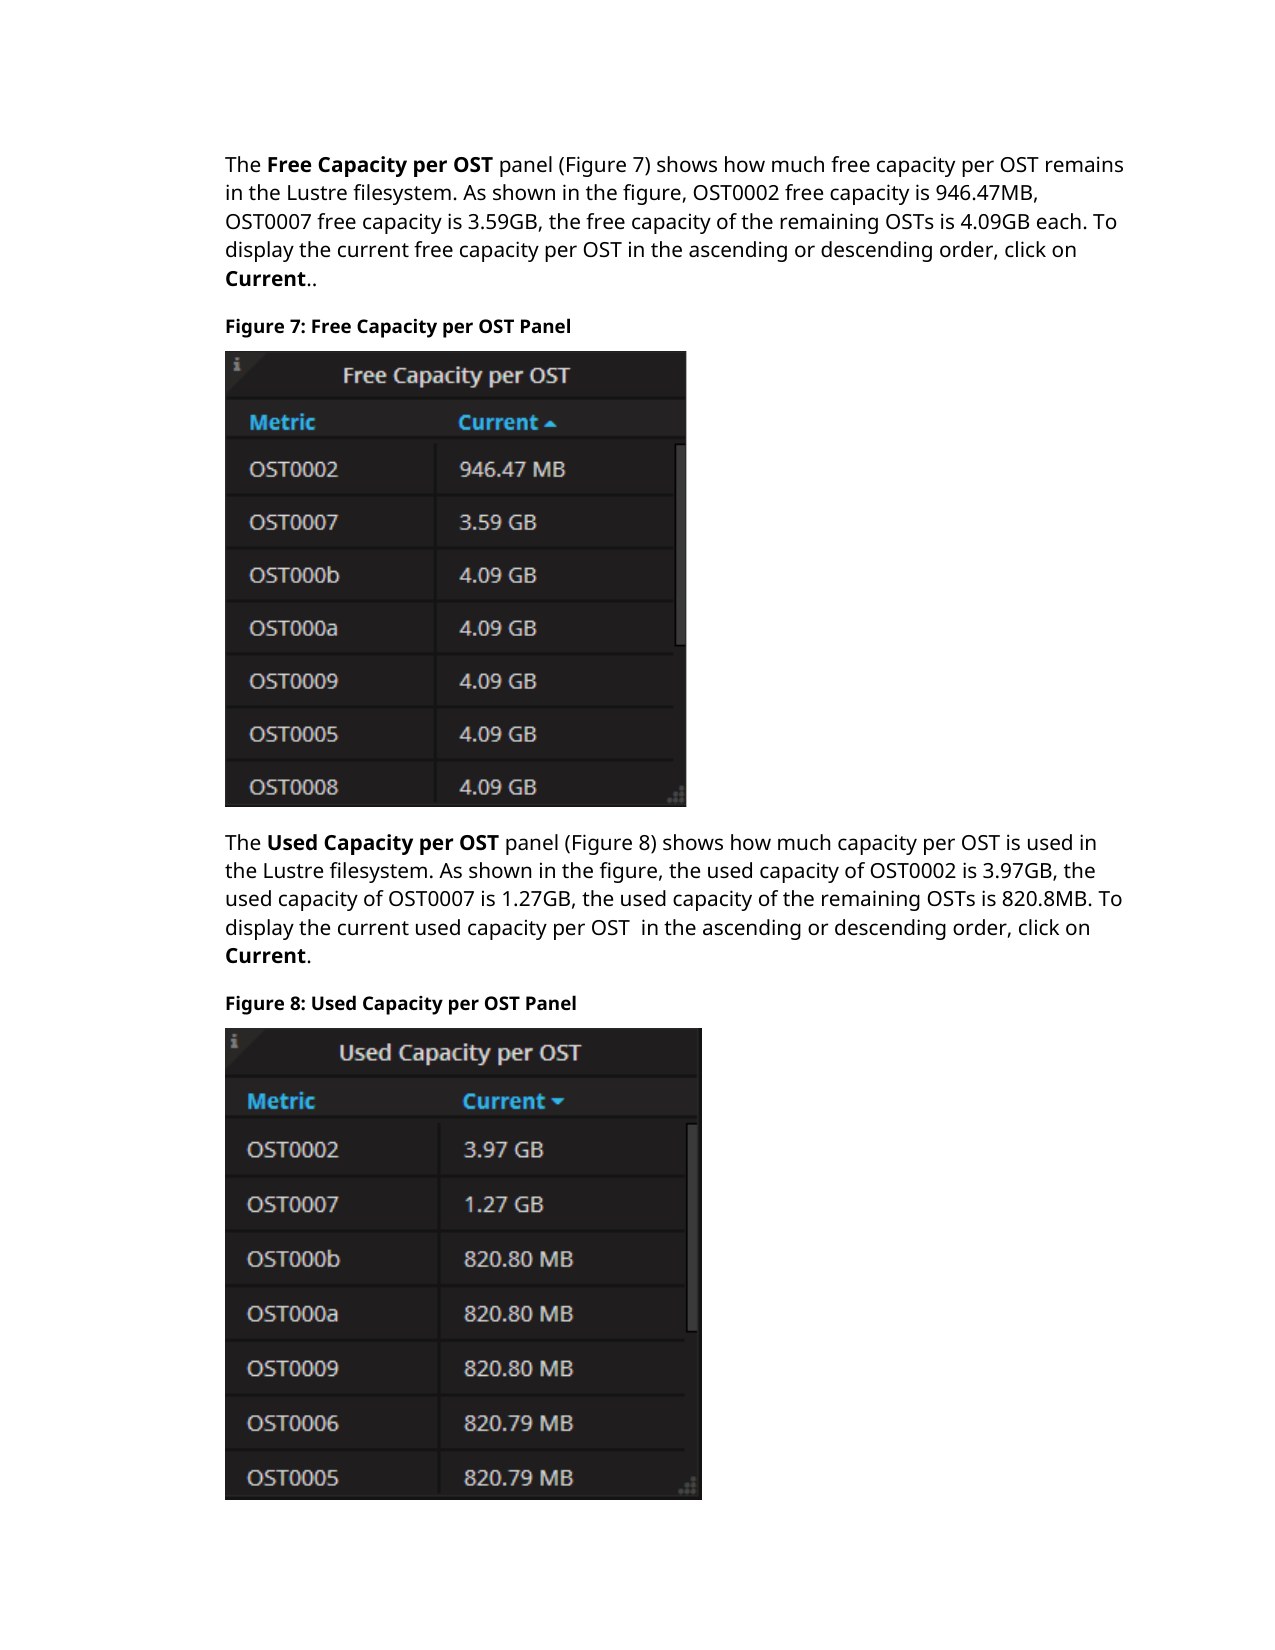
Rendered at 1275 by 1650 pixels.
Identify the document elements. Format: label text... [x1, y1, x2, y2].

picture [225, 351, 687, 807]
text The Used Capacity per OST panel (Figure 8) shows how much capacity per OST is used in the Lustre filesystem. As shown in the figure, the used capacity of OST0002 is 3.97GB, the used capacity of OST0007 is 1.27GB, the used capacity of the remaining OSTs is 820.8MB. To display the current used capacity per OST in the ascending or descending order, click on Current. [225, 828, 1125, 970]
text The Free Capacity per OST panel (Figure 7) shows how much free capacity per OST remains in the Lustre filesystem. As shown in the figure, OST0002 free capacity is 946.47MB, OST0007 free capacity is 3.59GB, the free capacity of the remaining OSTs is 4.09GB each. To display the current free capacity per OST in the ascending or descending order, click on Current.. [225, 150, 1125, 292]
text Figure 8: Used Capacity per OST Panel [225, 991, 1125, 1016]
text Figure 7: Free Capacity per OST Panel [225, 313, 1125, 338]
picture [225, 1028, 702, 1500]
